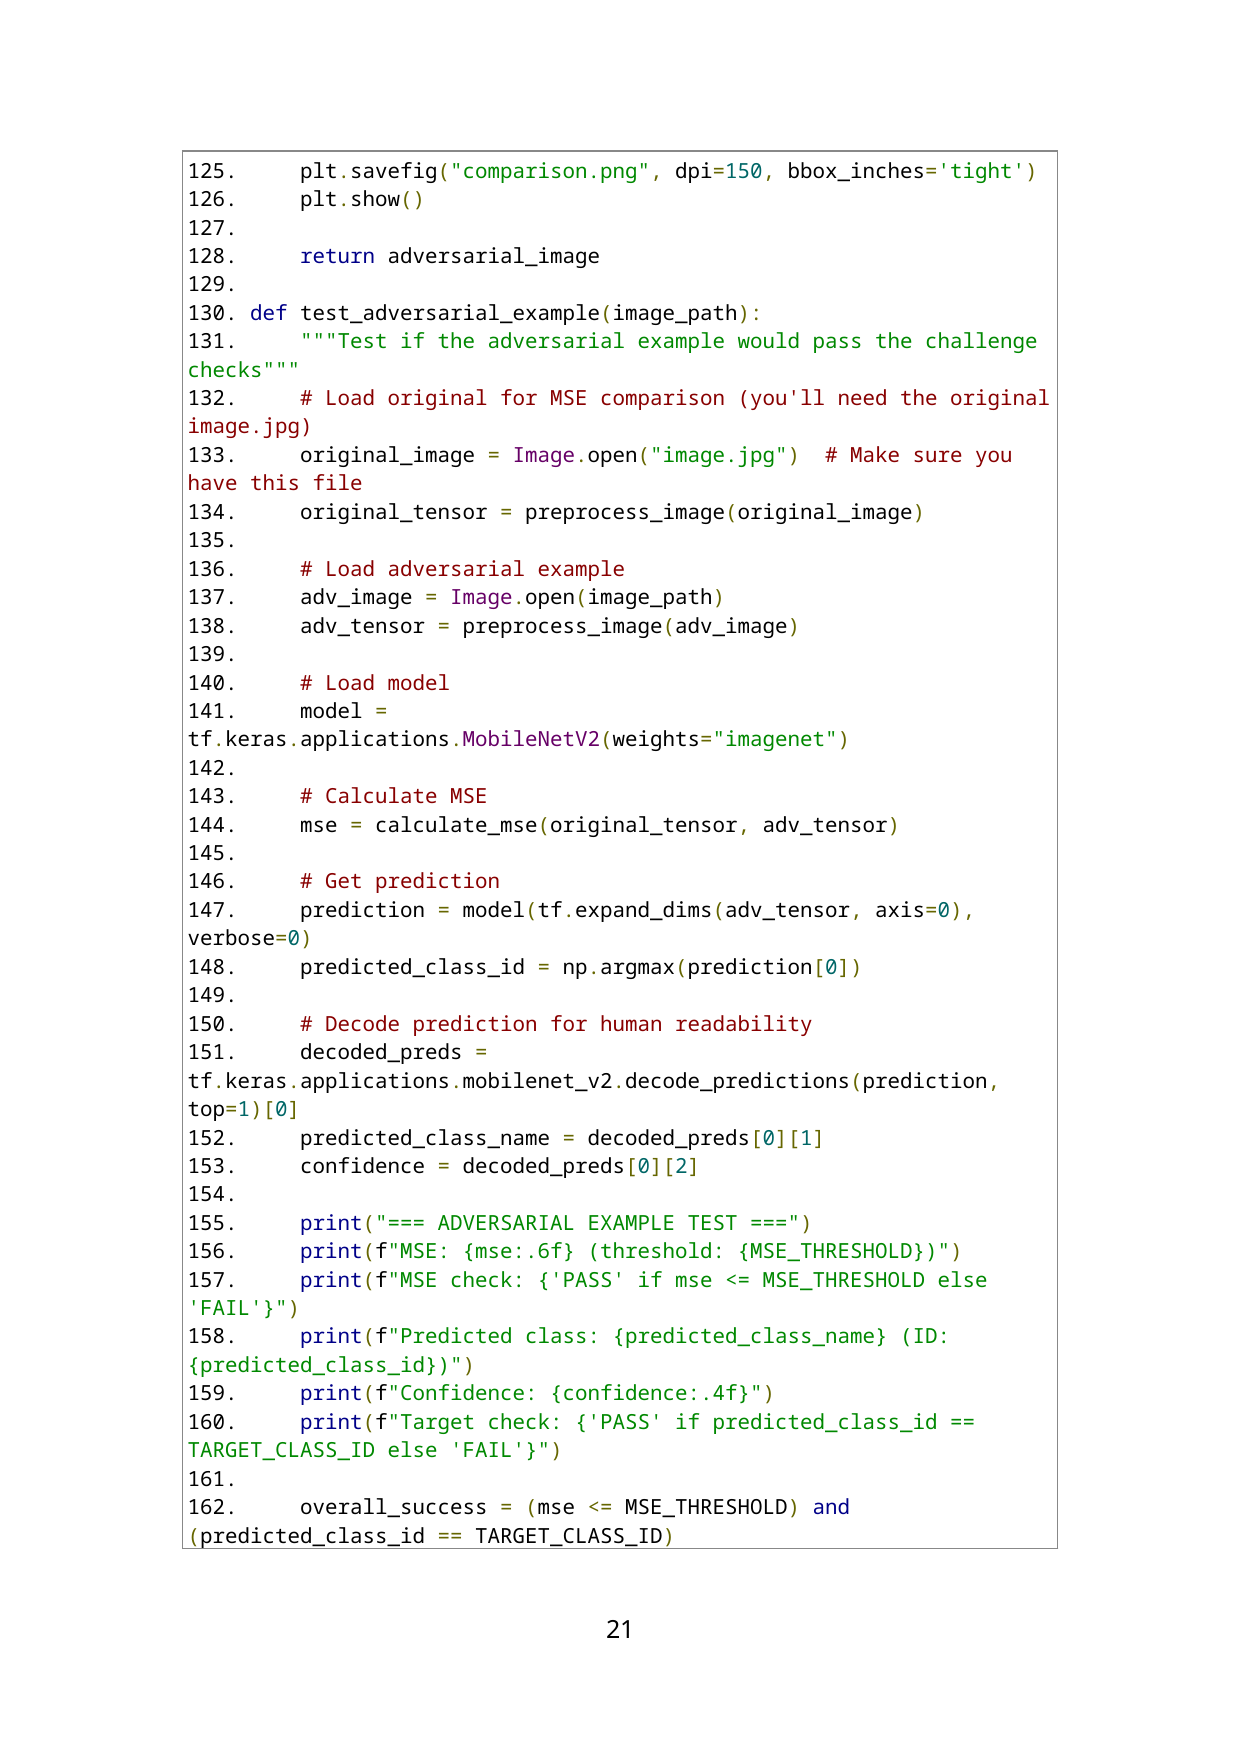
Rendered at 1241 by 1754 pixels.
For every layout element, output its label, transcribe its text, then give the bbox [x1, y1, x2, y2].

text 149. [187, 980, 1053, 1009]
text 162. overall_success = (mse <= MSE_THRESHOLD) and (predicted_class_id == TARGET_CLASS_ID) [187, 1492, 1053, 1548]
text 159. print(f"Confidence: {confidence:.4f}") [187, 1378, 1053, 1407]
text 160. print(f"Target check: {'PASS' if predicted_class_id == TARGET_CLASS_ID else 'FAIL'}") [187, 1407, 1053, 1464]
text 140. # Load model [187, 668, 1053, 696]
text 131. """Test if the adversarial example would pass the challenge checks""" [187, 326, 1053, 383]
text 134. original_tensor = preprocess_image(original_image) [187, 497, 1053, 525]
text 161. [187, 1464, 1053, 1492]
text 127. [187, 213, 1053, 241]
text 132. # Load original for MSE comparison (you'll need the original image.jpg) [187, 383, 1053, 440]
text 154. [187, 1179, 1053, 1208]
text 150. # Decode prediction for human readability [187, 1009, 1053, 1037]
text 158. print(f"Predicted class: {predicted_class_name} (ID: {predicted_class_id})") [187, 1322, 1053, 1378]
text 138. adv_tensor = preprocess_image(adv_image) [187, 611, 1053, 639]
text 146. # Get prediction [187, 867, 1053, 895]
text 136. # Load adversarial example [187, 554, 1053, 582]
text 139. [187, 639, 1053, 668]
text 157. print(f"MSE check: {'PASS' if mse <= MSE_THRESHOLD else 'FAIL'}") [187, 1265, 1053, 1322]
text 143. # Calculate MSE [187, 781, 1053, 810]
text 133. original_image = Image.open("image.jpg") # Make sure you have this file [187, 440, 1053, 497]
text 147. prediction = model(tf.expand_dims(adv_tensor, axis=0), verbose=0) [187, 895, 1053, 952]
text 155. print("=== ADVERSARIAL EXAMPLE TEST ===") [187, 1208, 1053, 1236]
text 153. confidence = decoded_preds[0][2] [187, 1151, 1053, 1179]
text 129. [187, 269, 1053, 298]
text 128. return adversarial_image [187, 241, 1053, 269]
text 156. print(f"MSE: {mse:.6f} (threshold: {MSE_THRESHOLD})") [187, 1236, 1053, 1265]
text 125. plt.savefig("comparison.png", dpi=150, bbox_inches='tight') [183, 152, 1057, 184]
text 144. mse = calculate_mse(original_tensor, adv_tensor) [187, 810, 1053, 838]
text 130. def test_adversarial_example(image_path): [187, 298, 1053, 326]
text 137. adv_image = Image.open(image_path) [187, 582, 1053, 611]
text 151. decoded_preds = tf.keras.applications.mobilenet_v2.decode_predictions(prediction, top=1)[0] [187, 1037, 1053, 1123]
text 141. model = tf.keras.applications.MobileNetV2(weights="imagenet") [187, 696, 1053, 753]
text 126. plt.show() [187, 184, 1053, 213]
text 145. [187, 838, 1053, 867]
text 142. [187, 753, 1053, 781]
text 152. predicted_class_name = decoded_preds[0][1] [187, 1123, 1053, 1151]
text 135. [187, 525, 1053, 554]
text 148. predicted_class_id = np.argmax(prediction[0]) [187, 952, 1053, 980]
